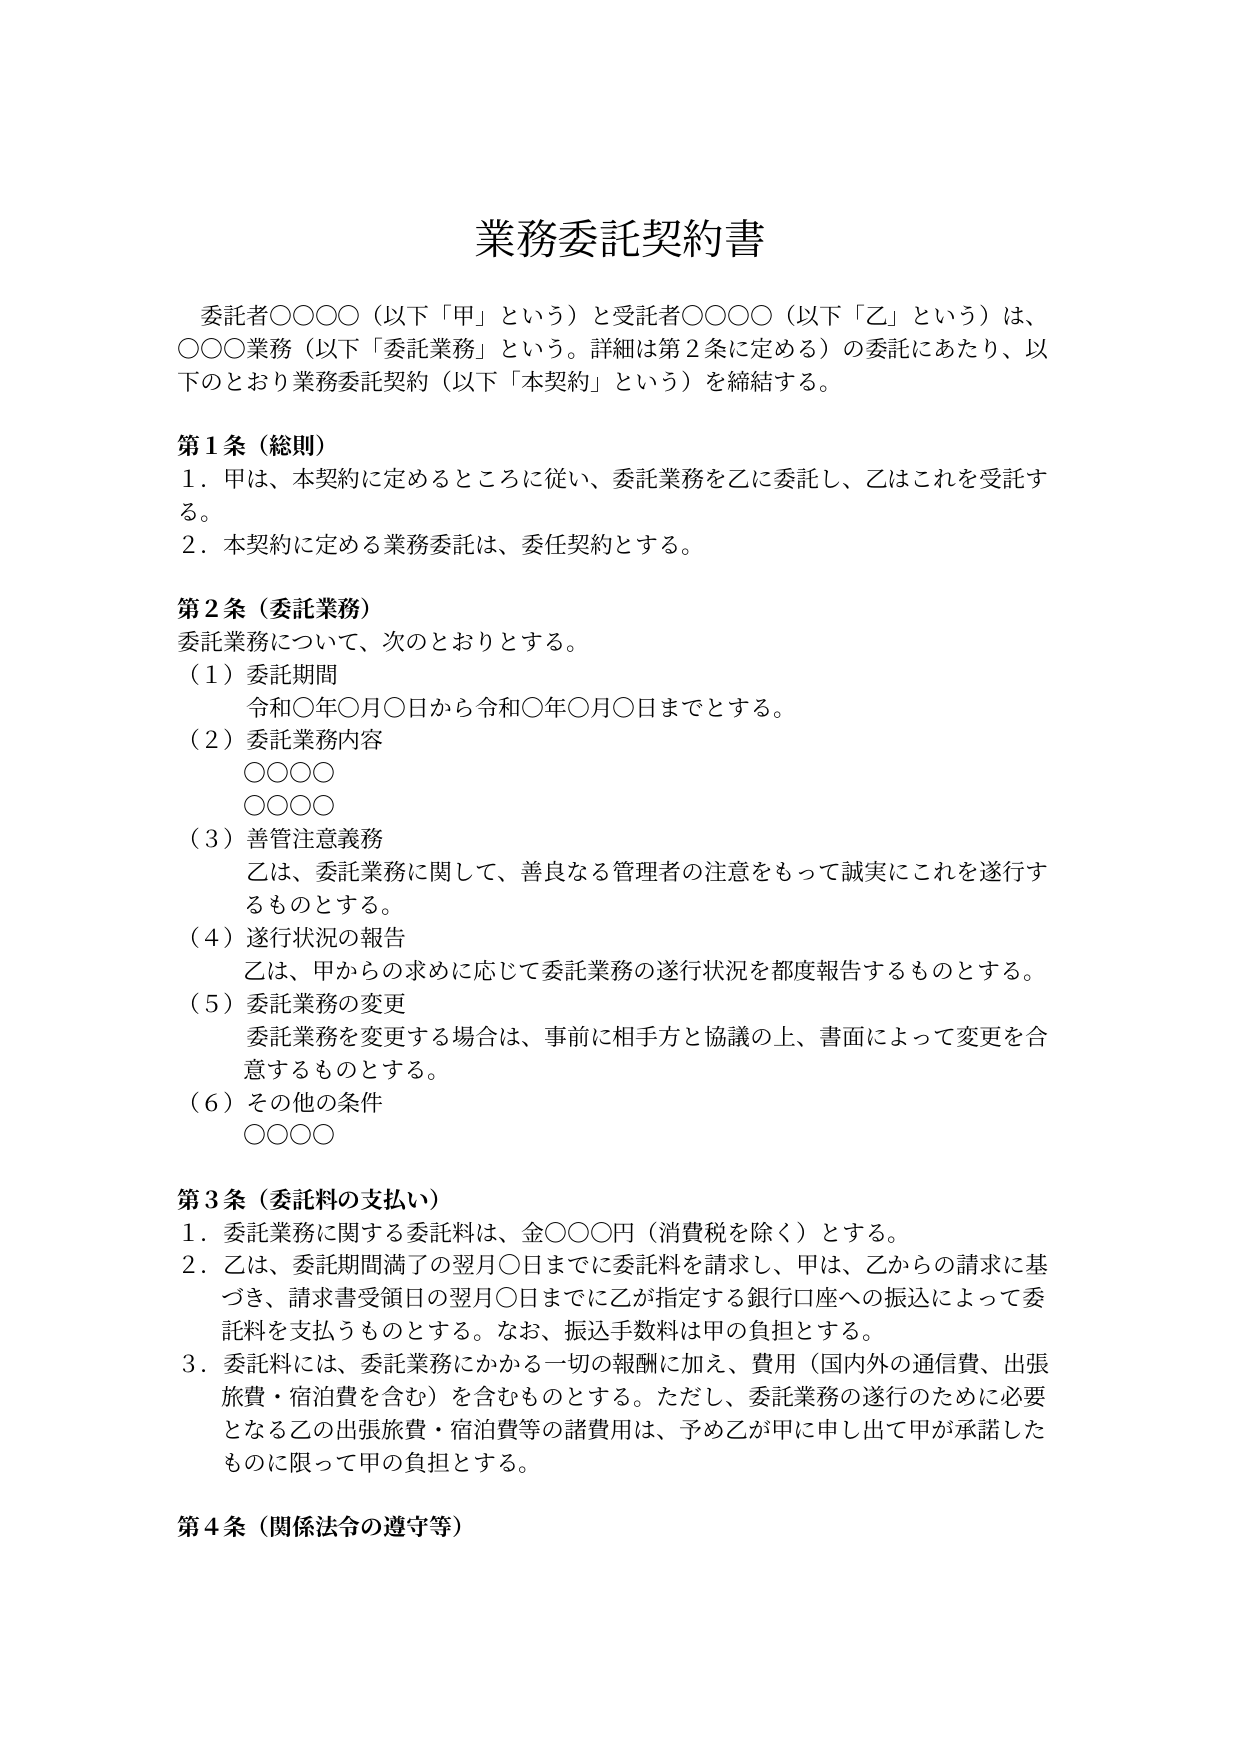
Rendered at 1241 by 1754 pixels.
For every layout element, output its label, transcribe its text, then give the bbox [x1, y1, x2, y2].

text 〇〇〇〇 [242, 1117, 1063, 1150]
text 第３条（委託料の支払い） [177, 1182, 1063, 1214]
text ２．本契約に定める業務委託は、委任契約とする。 [177, 527, 1063, 559]
text １．甲は、本契約に定めるところに従い、委託業務を乙に委託し、乙はこれを受託する。 [177, 461, 1063, 527]
text 第１条（総則） [177, 428, 1063, 461]
text （５）委託業務の変更 [177, 986, 1063, 1019]
text ２．乙は、委託期間満了の翌月〇日までに委託料を請求し、甲は、乙からの請求に基づき、請求書受領日の翌月〇日までに乙が指定する銀行口座への振込によって委託料を支払うものとする。なお、振込手数料は甲の負担とする。 [177, 1247, 1063, 1346]
text ３．委託料には、委託業務にかかる一切の報酬に加え、費用（国内外の通信費、出張旅費・宿泊費を含む）を含むものとする。ただし、委託業務の遂行のために必要となる乙の出張旅費・宿泊費等の諸費用は、予め乙が甲に申し出て甲が承諾したものに限って甲の負担とする。 [177, 1346, 1063, 1478]
text １．委託業務に関する委託料は、金〇〇〇円（消費税を除く）とする。 [177, 1214, 1063, 1247]
text 委託業務を変更する場合は、事前に相手方と協議の上、書面によって変更を合意するものとする。 [177, 1019, 1063, 1084]
text 委託者〇〇〇〇（以下「甲」という）と受託者〇〇〇〇（以下「乙」という）は、〇〇〇業務（以下「委託業務」という。詳細は第２条に定める）の委託にあたり、以下のとおり業務委託契約（以下「本契約」という）を締結する。 [177, 298, 1063, 397]
text 令和〇年〇月〇日から令和〇年〇月〇日までとする。 [177, 689, 1063, 722]
text 〇〇〇〇 [243, 788, 1063, 821]
text （１）委託期間 [177, 657, 1063, 689]
text 〇〇〇〇 [243, 755, 1063, 788]
text 乙は、甲からの求めに応じて委託業務の遂行状況を都度報告するものとする。 [244, 953, 1063, 986]
text （２）委託業務内容 [177, 722, 1063, 755]
text 業務委託契約書 [177, 207, 1063, 267]
text 乙は、委託業務に関して、善良なる管理者の注意をもって誠実にこれを遂行するものとする。 [177, 854, 1063, 920]
text （６）その他の条件 [177, 1084, 1063, 1117]
text 第４条（関係法令の遵守等） [177, 1509, 1063, 1542]
text （４）遂行状況の報告 [177, 920, 1063, 953]
text 委託業務について、次のとおりとする。 [177, 624, 1063, 657]
text 第２条（委託業務） [177, 591, 1063, 624]
text （３）善管注意義務 [177, 821, 1063, 854]
